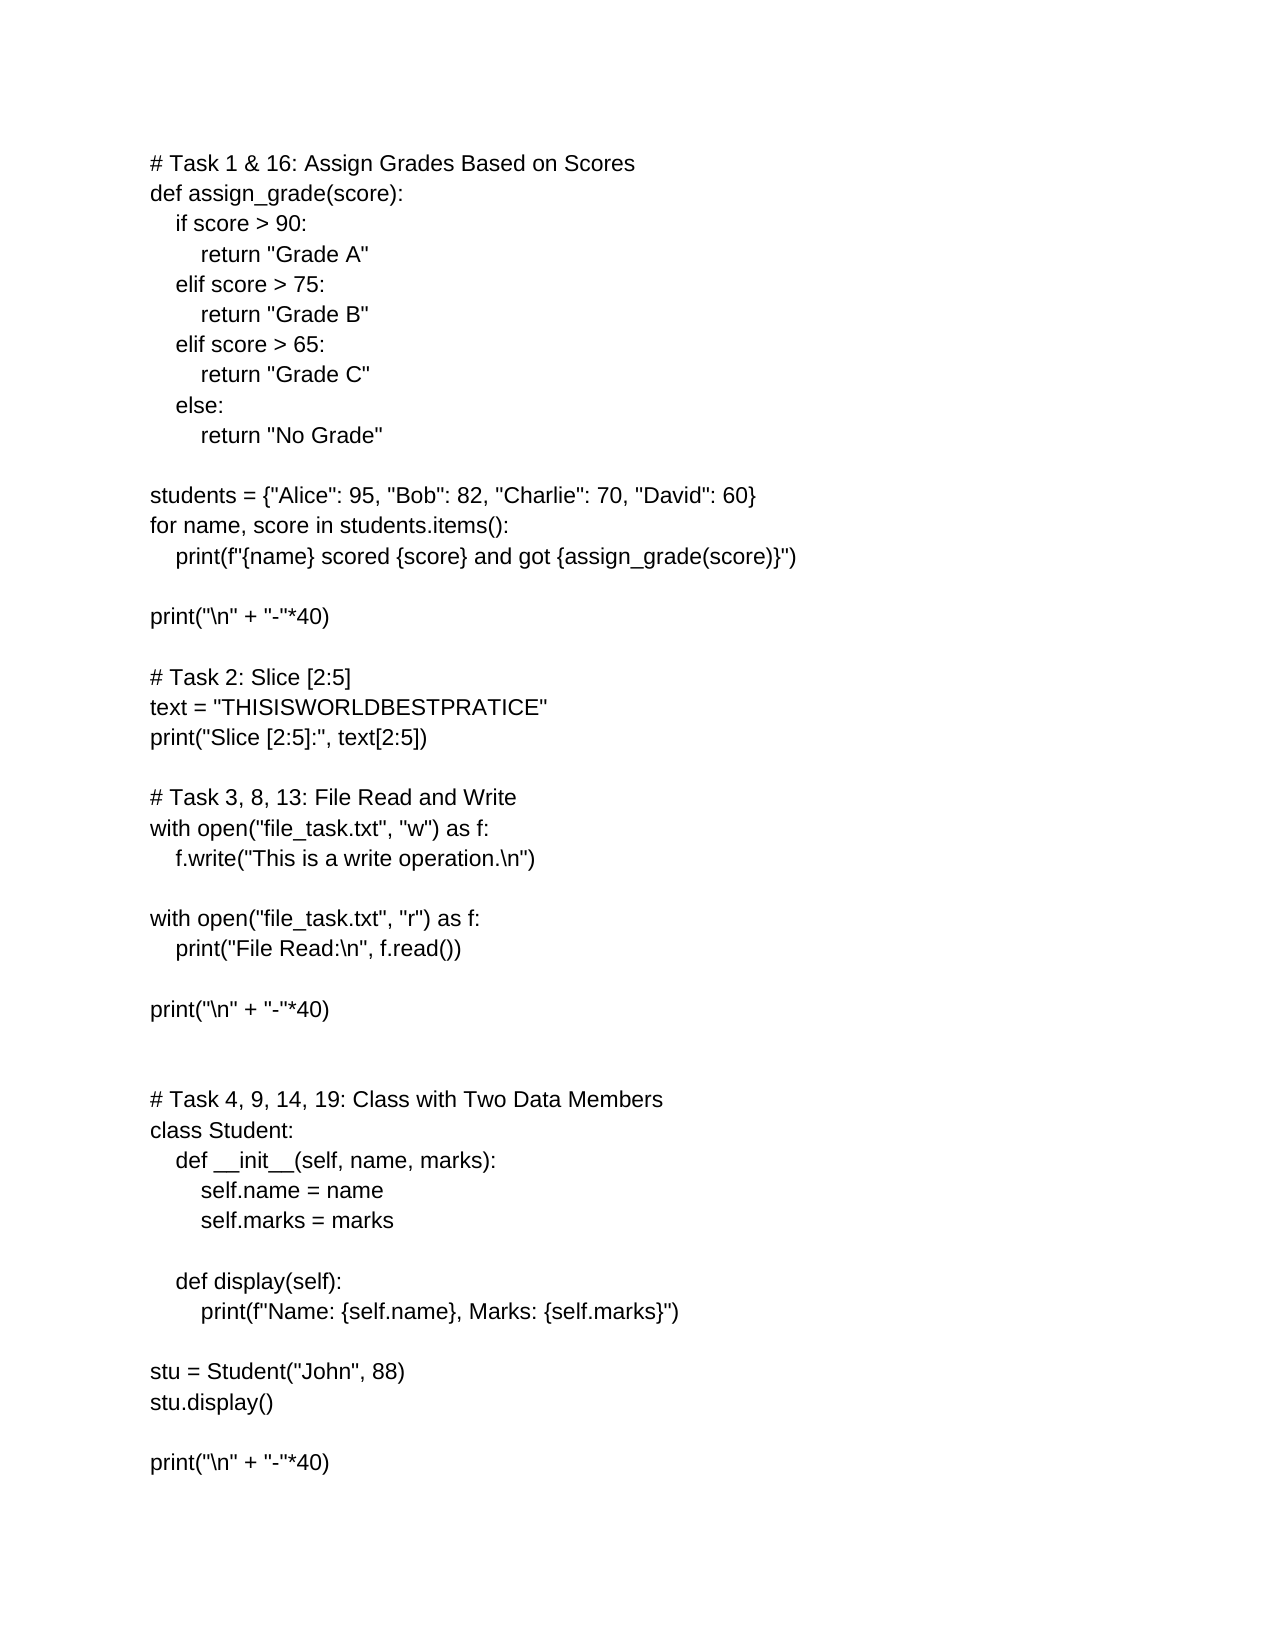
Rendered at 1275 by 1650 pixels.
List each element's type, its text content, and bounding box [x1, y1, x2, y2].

text print(f"Name: {self.name}, Marks: {self.marks}") [150, 1298, 1125, 1324]
text return "Grade B" [150, 301, 1125, 327]
text # Task 2: Slice [2:5] [150, 663, 1125, 690]
text else: [150, 392, 1125, 418]
text with open("file_task.txt", "r") as f: [150, 905, 1125, 932]
text students = {"Alice": 95, "Bob": 82, "Charlie": 70, "David": 60} [150, 482, 1125, 509]
text def assign_grade(score): [150, 180, 1125, 207]
text print("File Read:\n", f.read()) [150, 935, 1125, 962]
text print("\n" + "-"*40) [150, 603, 1125, 629]
text if score > 90: [150, 210, 1125, 237]
text print(f"{name} scored {score} and got {assign_grade(score)}") [150, 543, 1125, 569]
text text = "THISISWORLDBESTPRATICE" [150, 694, 1125, 720]
text # Task 1 & 16: Assign Grades Based on Scores [150, 150, 1125, 176]
text def display(self): [150, 1268, 1125, 1294]
text class Student: [150, 1117, 1125, 1143]
text print("\n" + "-"*40) [150, 996, 1125, 1022]
text print("Slice [2:5]:", text[2:5]) [150, 724, 1125, 750]
text def __init__(self, name, marks): [150, 1147, 1125, 1173]
text # Task 4, 9, 14, 19: Class with Two Data Members [150, 1086, 1125, 1113]
text # Task 3, 8, 13: File Read and Write [150, 784, 1125, 811]
text return "No Grade" [150, 422, 1125, 448]
text return "Grade C" [150, 361, 1125, 388]
text stu = Student("John", 88) [150, 1358, 1125, 1385]
text self.name = name [150, 1177, 1125, 1203]
text for name, score in students.items(): [150, 512, 1125, 539]
text self.marks = marks [150, 1207, 1125, 1234]
text stu.display() [150, 1388, 1125, 1415]
text print("\n" + "-"*40) [150, 1449, 1125, 1475]
text elif score > 75: [150, 271, 1125, 297]
text elif score > 65: [150, 331, 1125, 358]
text f.write("This is a write operation.\n") [150, 845, 1125, 871]
text with open("file_task.txt", "w") as f: [150, 814, 1125, 841]
text return "Grade A" [150, 241, 1125, 267]
